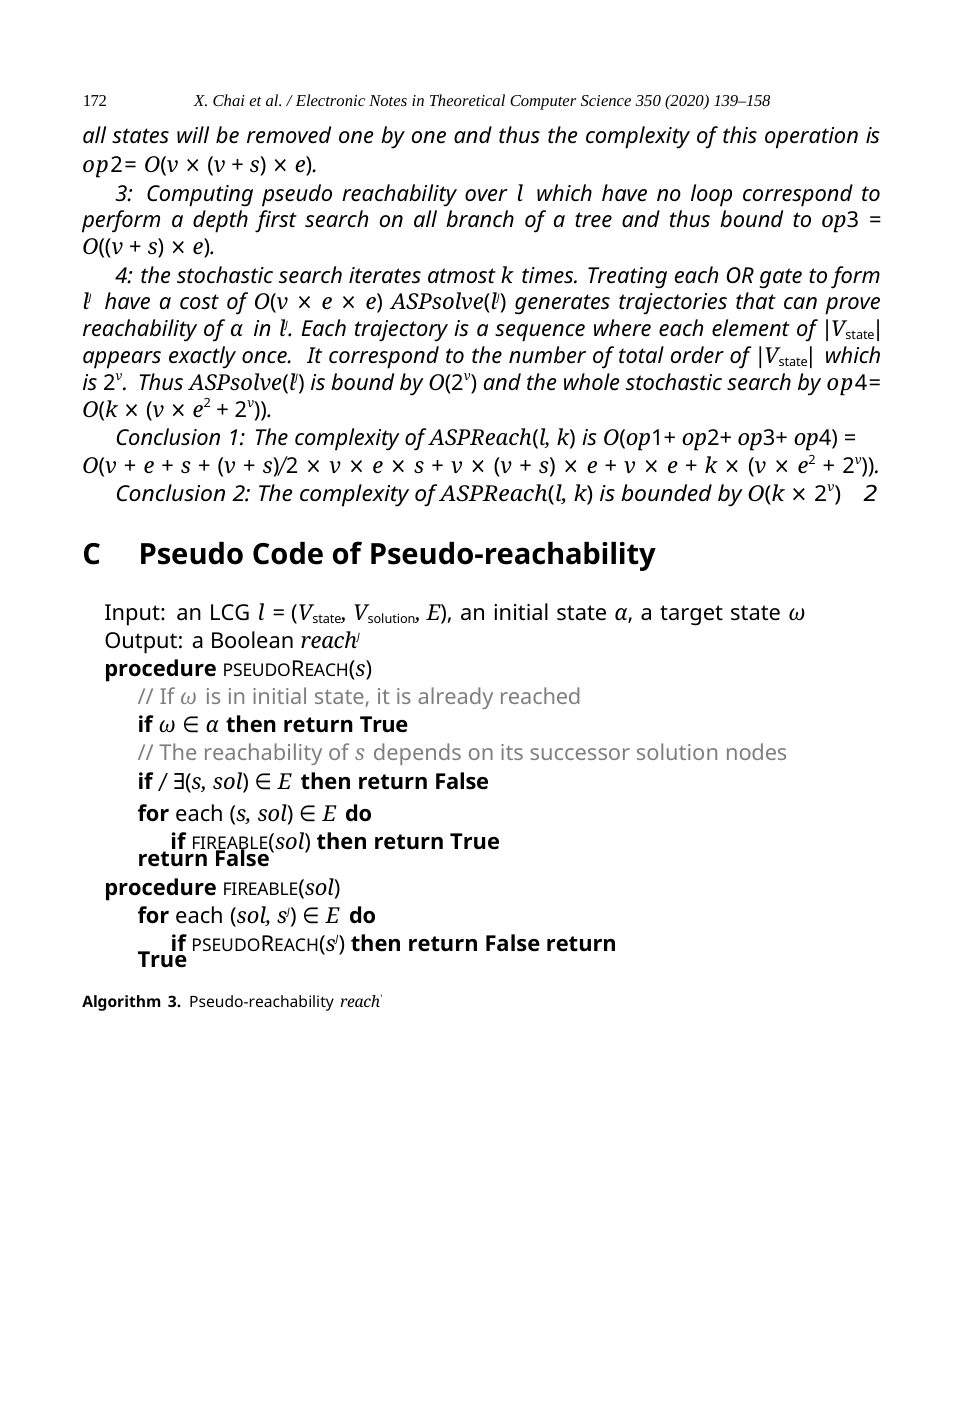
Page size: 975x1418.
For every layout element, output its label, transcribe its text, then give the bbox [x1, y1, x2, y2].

text if ω ∈ α then return True [137, 710, 904, 738]
text procedure pseudoReach(s) [104, 654, 904, 682]
text procedure fireable(sol) [104, 873, 904, 901]
text Algorithm 3. Pseudo-reachability reach′ [82, 991, 904, 1012]
text all states will be removed one by one and thus the complexity of this operation is [82, 120, 904, 149]
text // The reachability of s depends on its successor solution nodes [137, 738, 904, 766]
text if / ∃(s, sol) ∈ E then return False [137, 766, 904, 796]
text Output: a Boolean reachj [104, 626, 904, 654]
text O(v + e + s + (v + s)/2 × v × e × s + v × (v + s) × e + v × e + k × (v × e2 + 2v)). Conclusion 2: The complexity of ASPReach(l, k) is bounded by O(k × 2v) 2 [82, 451, 881, 508]
text for each (s, sol) ∈ E do [137, 798, 904, 827]
text if pseudoReach(sj) then return False return True [137, 936, 637, 974]
text Conclusion 1: The complexity of ASPReach(l, k) is O(op1+ op2+ op3+ op4) = [115, 423, 904, 451]
text // If ω is in initial state, it is already reached [137, 682, 904, 710]
text 4: the stochastic search iterates atmost k times. Treating each OR gate to form lj have a cost of O(v × e × e) ASPsolve(lj) generates trajectories that can prove reachability of α in lj. Each trajectory is a sequence where each element of |Vstate| appears exactly once. It correspond to the number of total order of |Vstate| which is 2v. Thus ASPsolve(lj) is bound by O(2v) and the whole stochastic search by op4= O(k × (v × e2 + 2v)). [82, 262, 881, 423]
text for each (sol, sj) ∈ E do [137, 901, 904, 929]
subtitle Pseudo Code of Pseudo-reachability [82, 533, 904, 573]
text if fireable(sol) then return True return False [137, 834, 567, 873]
text Input: an LCG l = (Vstate, Vsolution, E), an initial state α, a target state ω [104, 597, 904, 626]
text 3: Computing pseudo reachability over l which have no loop correspond to perform a depth ﬁrst search on all branch of a tree and thus bound to op3 = O((v + s) × e). [82, 180, 881, 261]
text op2= O(v × (v + s) × e). [82, 149, 904, 178]
